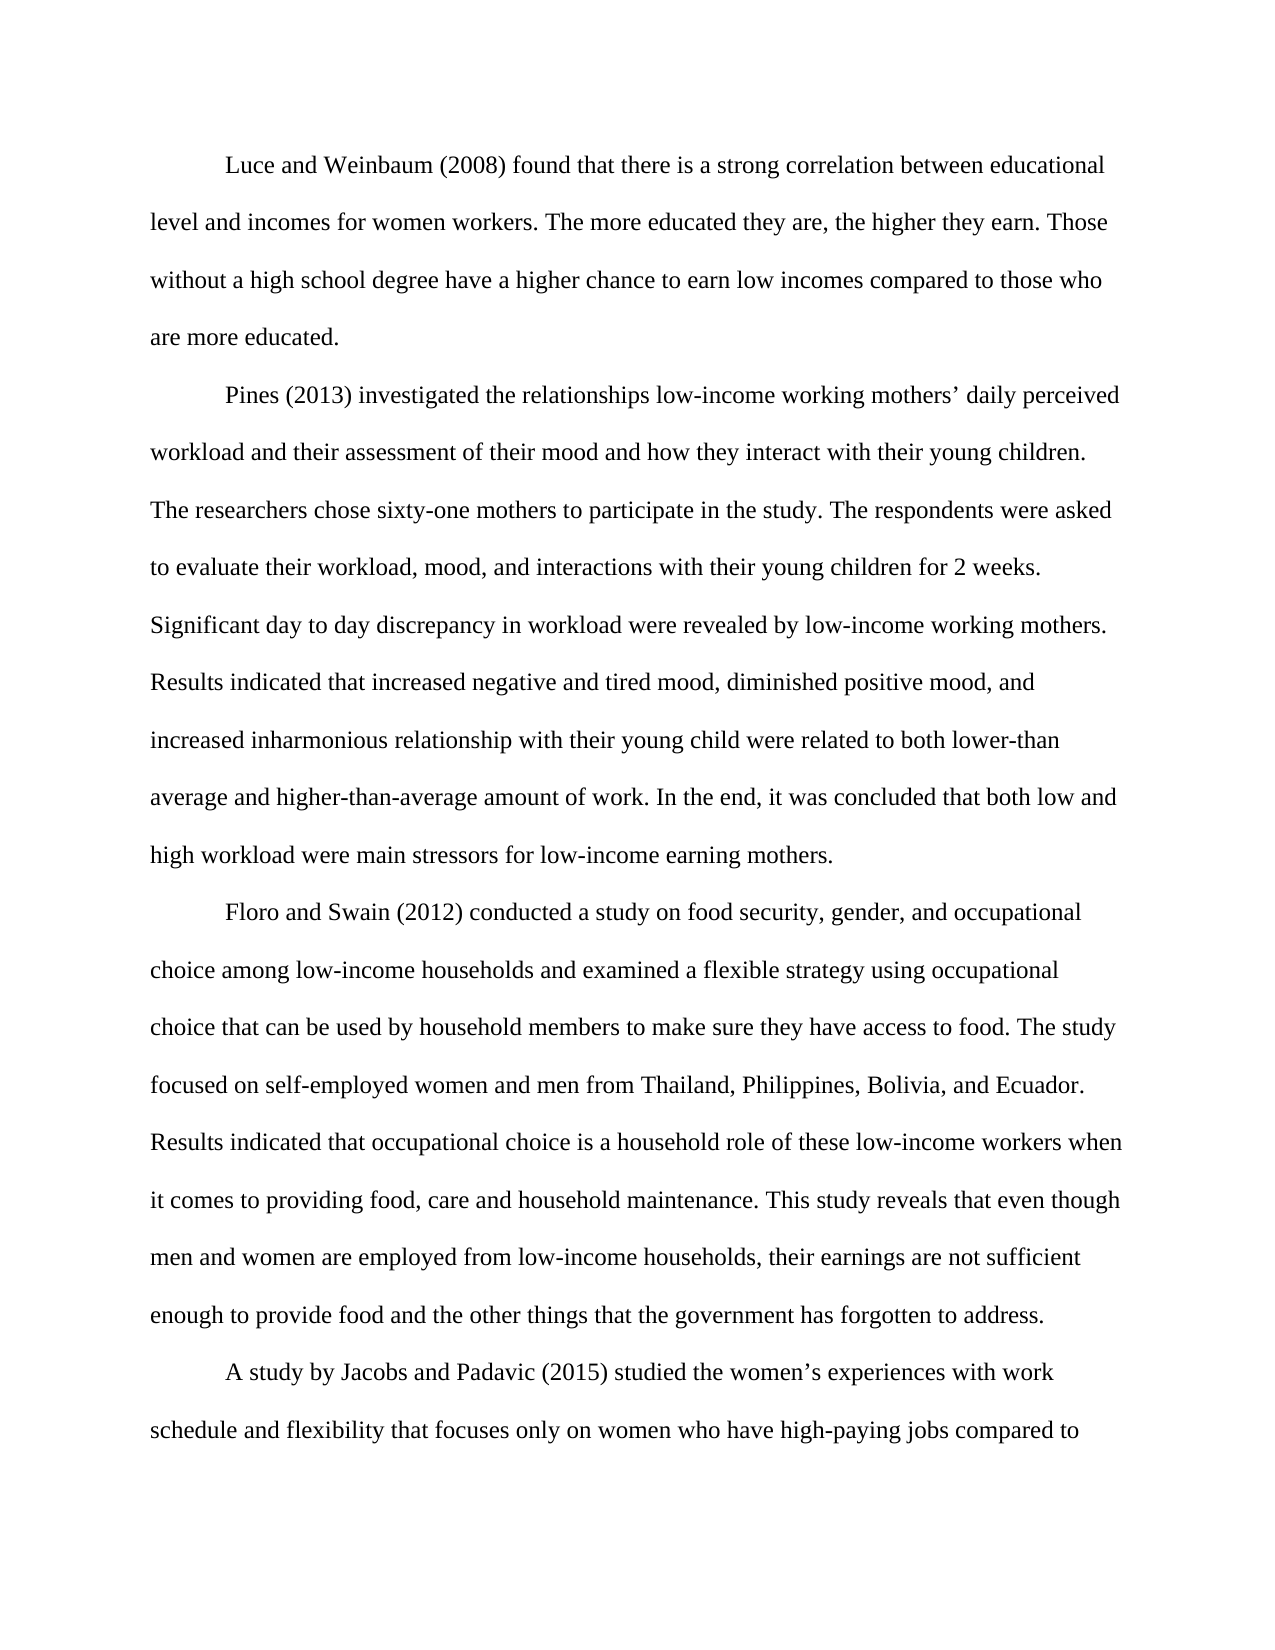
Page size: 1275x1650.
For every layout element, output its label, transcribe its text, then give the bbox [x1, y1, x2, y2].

text Pines (2013) investigated the relationships low-income working mothers’ daily perceived workload and their assessment of their mood and how they interact with their young children. The researchers chose sixty-one mothers to participate in the study. The respondents were asked to evaluate their workload, mood, and interactions with their young children for 2 weeks. Significant day to day discrepancy in workload were revealed by low-income working mothers. Results indicated that increased negative and tired mood, diminished positive mood, and increased inharmonious relationship with their young child were related to both lower-than average and higher-than-average amount of work. In the end, it was concluded that both low and high workload were main stressors for low-income earning mothers. [150, 380, 1125, 869]
text Luce and Weinbaum (2008) found that there is a strong correlation between educational level and incomes for women workers. The more educated they are, the higher they earn. Those without a high school degree have a higher chance to earn low incomes compared to those who are more educated. [150, 150, 1125, 351]
text Floro and Swain (2012) conducted a study on food security, gender, and occupational choice among low-income households and examined a flexible strategy using occupational choice that can be used by household members to make sure they have access to food. The study focused on self-employed women and men from Thailand, Philippines, Bolivia, and Ecuador. Results indicated that occupational choice is a household role of these low-income workers when it comes to providing food, care and household maintenance. This study reveals that even though men and women are employed from low-income households, their earnings are not sufficient enough to provide food and the other things that the government has forgotten to address. [150, 897, 1125, 1329]
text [150, 1357, 1125, 1444]
